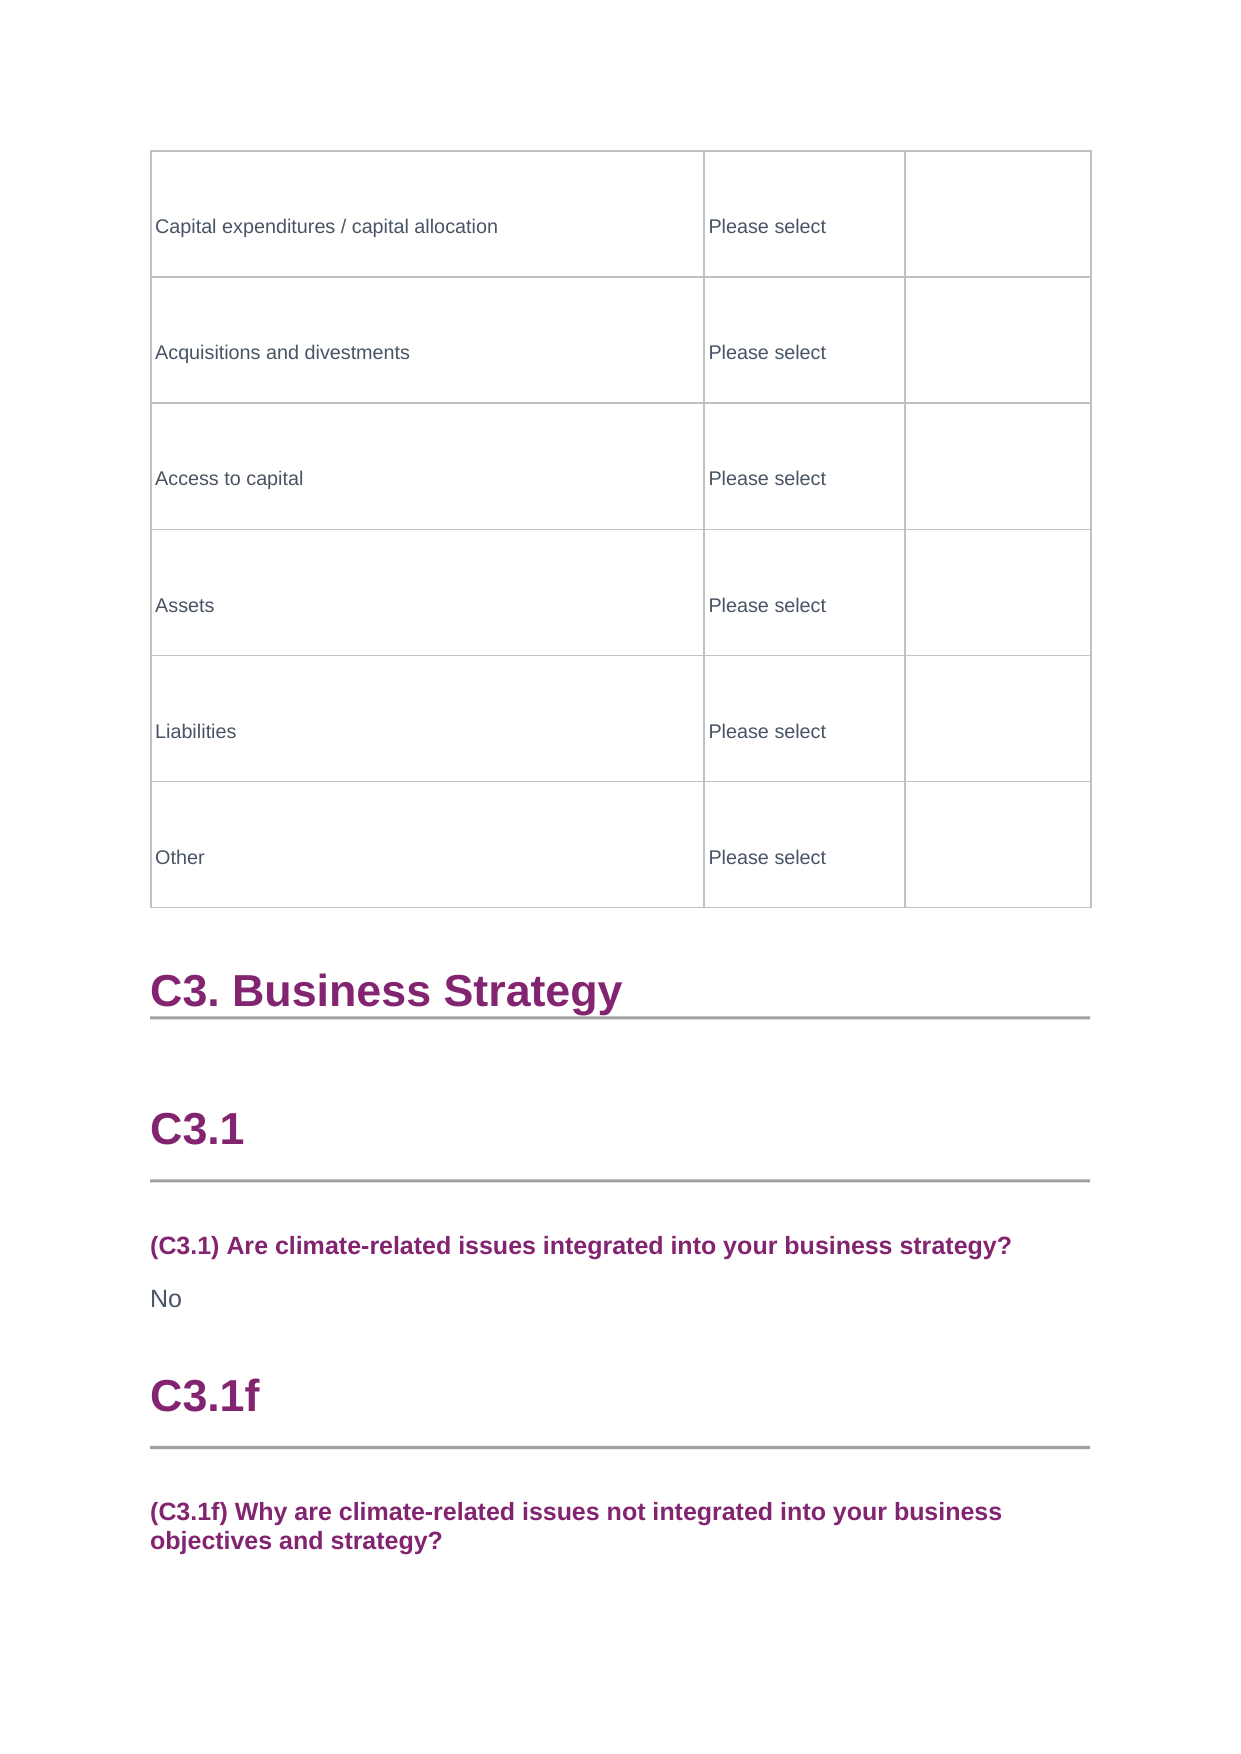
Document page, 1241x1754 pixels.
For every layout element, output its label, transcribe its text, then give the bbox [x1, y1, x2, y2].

table_cell [906, 656, 1090, 781]
table_cell [906, 782, 1090, 907]
table_cell [906, 530, 1090, 654]
subtitle C3. Business Strategy [150, 908, 1090, 1016]
subtitle C3.1f [150, 1313, 1090, 1421]
table_cell [906, 278, 1090, 402]
table_cell Please select [705, 530, 904, 654]
table_cell Please select [705, 656, 904, 781]
subtitle C3.1 [150, 1046, 1090, 1154]
table_cell [906, 152, 1090, 276]
table_cell [906, 404, 1090, 528]
table_cell Access to capital [152, 404, 703, 528]
table_cell Please select [705, 782, 904, 907]
table_cell Acquisitions and divestments [152, 278, 703, 402]
table_cell Please select [705, 404, 904, 528]
subtitle (C3.1) Are climate-related issues integrated into your business strategy? [150, 1231, 1090, 1259]
table_cell Please select [705, 152, 904, 276]
table_cell Please select [705, 278, 904, 402]
text No [150, 1284, 1090, 1313]
table_cell Capital expenditures / capital allocation [152, 152, 703, 276]
table_cell Assets [152, 530, 703, 654]
table_cell Other [152, 782, 703, 907]
subtitle (C3.1f) Why are climate-related issues not integrated into your business objectives and strategy? [150, 1497, 1090, 1555]
table_cell Liabilities [152, 656, 703, 781]
